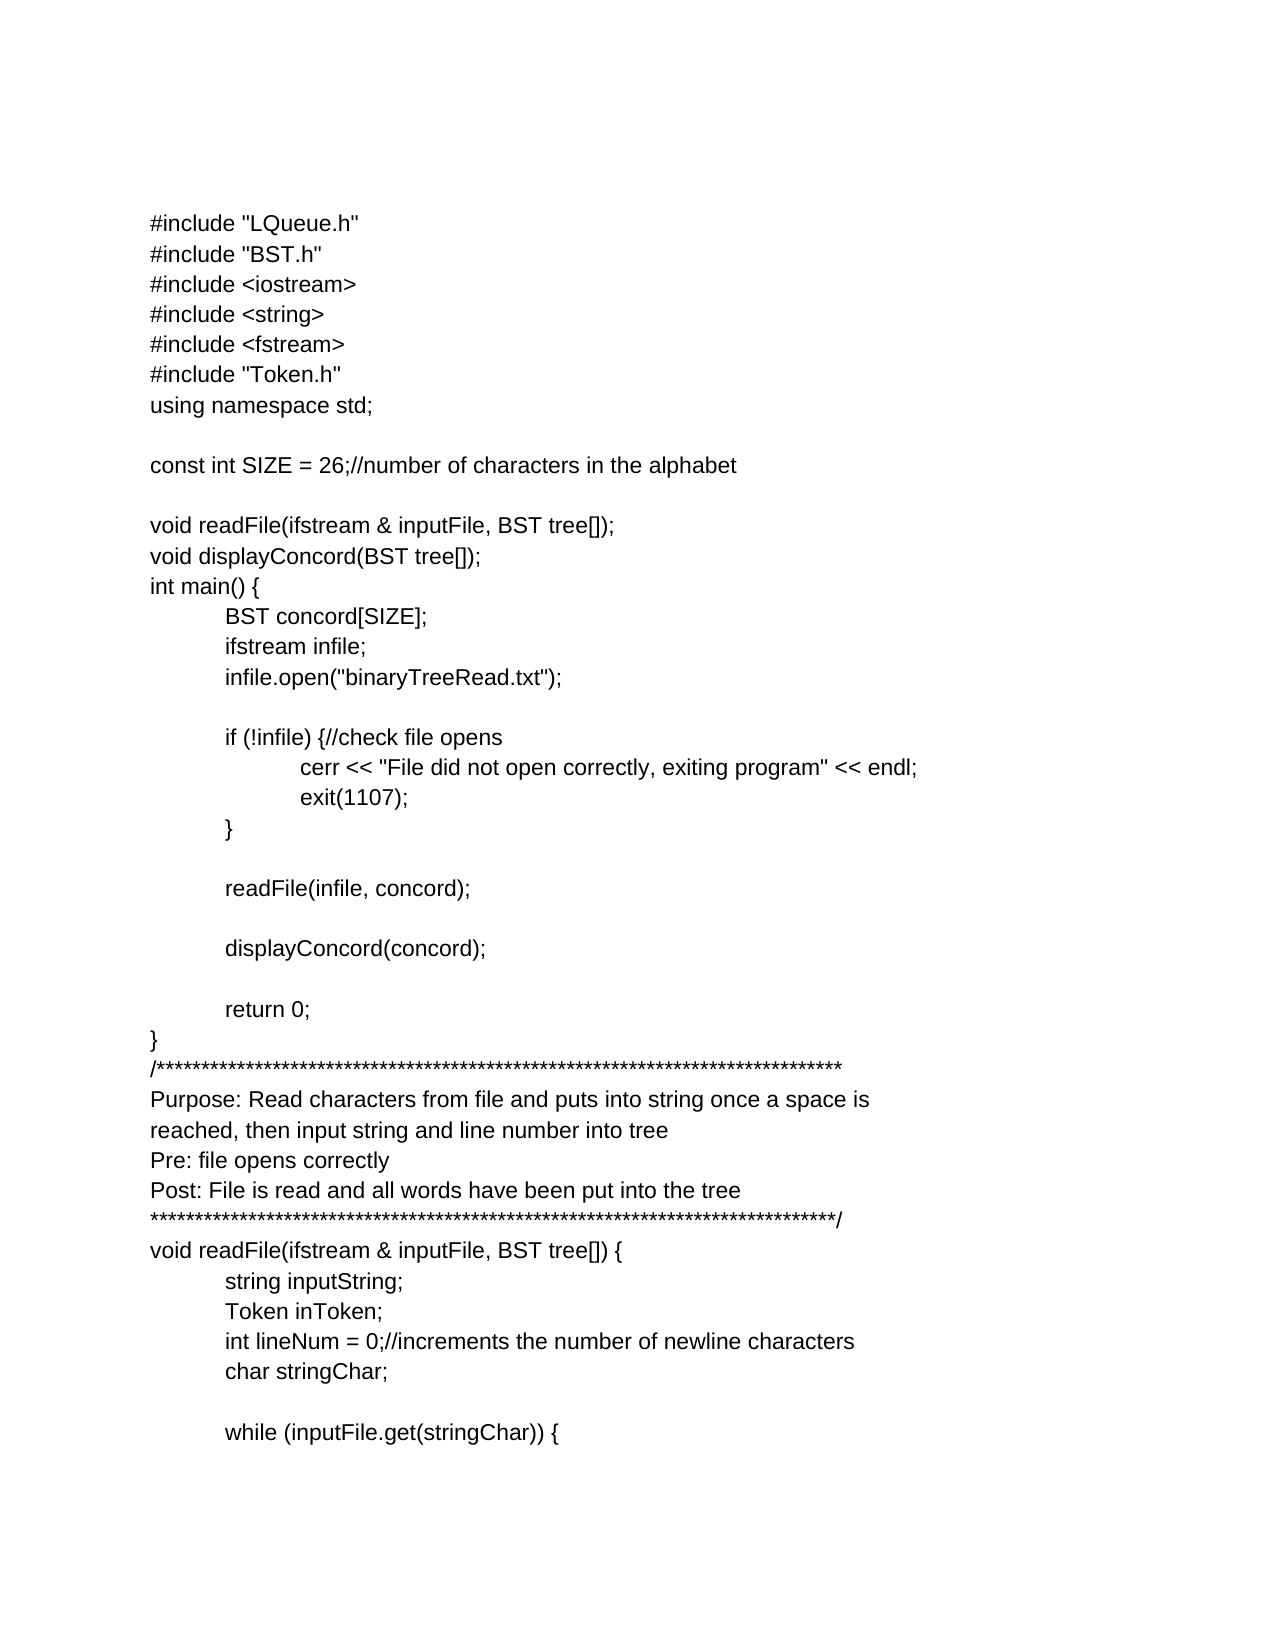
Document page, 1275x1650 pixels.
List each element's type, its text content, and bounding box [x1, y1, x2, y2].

text ifstream infile; [150, 633, 1125, 660]
text cerr << "File did not open correctly, exiting program" << endl; [150, 754, 1125, 781]
text displayConcord(concord); [150, 935, 1125, 962]
text Token inToken; [150, 1298, 1125, 1324]
text int main() { [150, 573, 1125, 599]
text Post: File is read and all words have been put into the tree [150, 1177, 1125, 1203]
text Purpose: Read characters from file and puts into string once a space is [150, 1086, 1125, 1113]
text reached, then input string and line number into tree [150, 1117, 1125, 1143]
text #include <string> [150, 301, 1125, 327]
text readFile(infile, concord); [150, 875, 1125, 901]
text } [150, 814, 1125, 841]
text void displayConcord(BST tree[]); [150, 543, 1125, 569]
text /***************************************************************************** [150, 1056, 1125, 1083]
text } [150, 1026, 1125, 1052]
text const int SIZE = 26;//number of characters in the alphabet [150, 452, 1125, 478]
text #include <iostream> [150, 271, 1125, 297]
text *****************************************************************************/ [150, 1207, 1125, 1234]
text return 0; [150, 996, 1125, 1022]
text #include "Token.h" [150, 361, 1125, 388]
text while (inputFile.get(stringChar)) { [150, 1419, 1125, 1445]
text Pre: file opens correctly [150, 1147, 1125, 1173]
text BST concord[SIZE]; [150, 603, 1125, 629]
text #include "LQueue.h" [150, 210, 1125, 237]
text #include "BST.h" [150, 241, 1125, 267]
text exit(1107); [150, 784, 1125, 811]
text #include <fstream> [150, 331, 1125, 358]
text char stringChar; [150, 1358, 1125, 1385]
text string inputString; [150, 1268, 1125, 1294]
text using namespace std; [150, 392, 1125, 418]
text void readFile(ifstream & inputFile, BST tree[]) { [150, 1237, 1125, 1264]
text void readFile(ifstream & inputFile, BST tree[]); [150, 512, 1125, 539]
text infile.open("binaryTreeRead.txt"); [150, 663, 1125, 690]
text if (!infile) {//check file opens [150, 724, 1125, 750]
text int lineNum = 0;//increments the number of newline characters [150, 1328, 1125, 1354]
